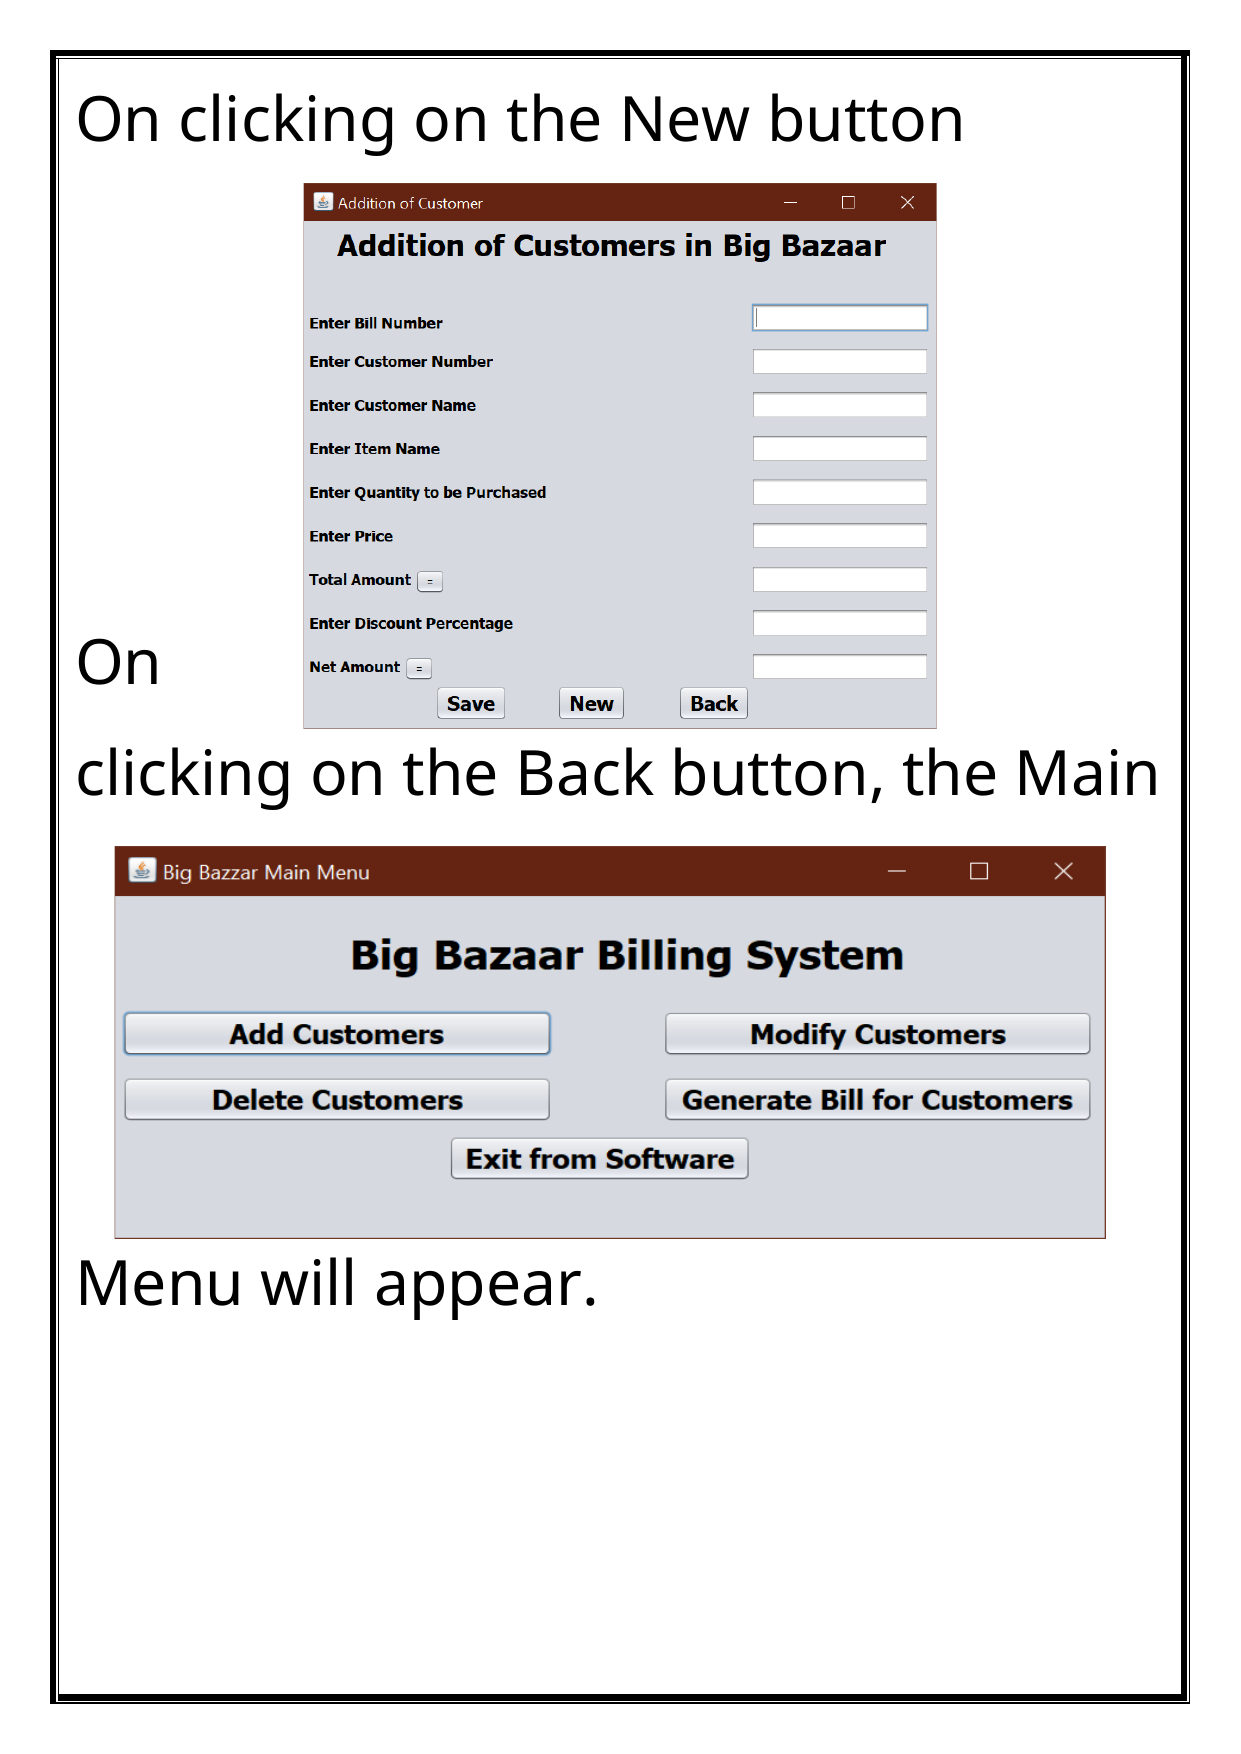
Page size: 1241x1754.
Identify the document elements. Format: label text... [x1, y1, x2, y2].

text On clicking on the New button [75, 75, 1165, 160]
picture [114, 846, 1106, 1239]
picture [303, 183, 937, 729]
